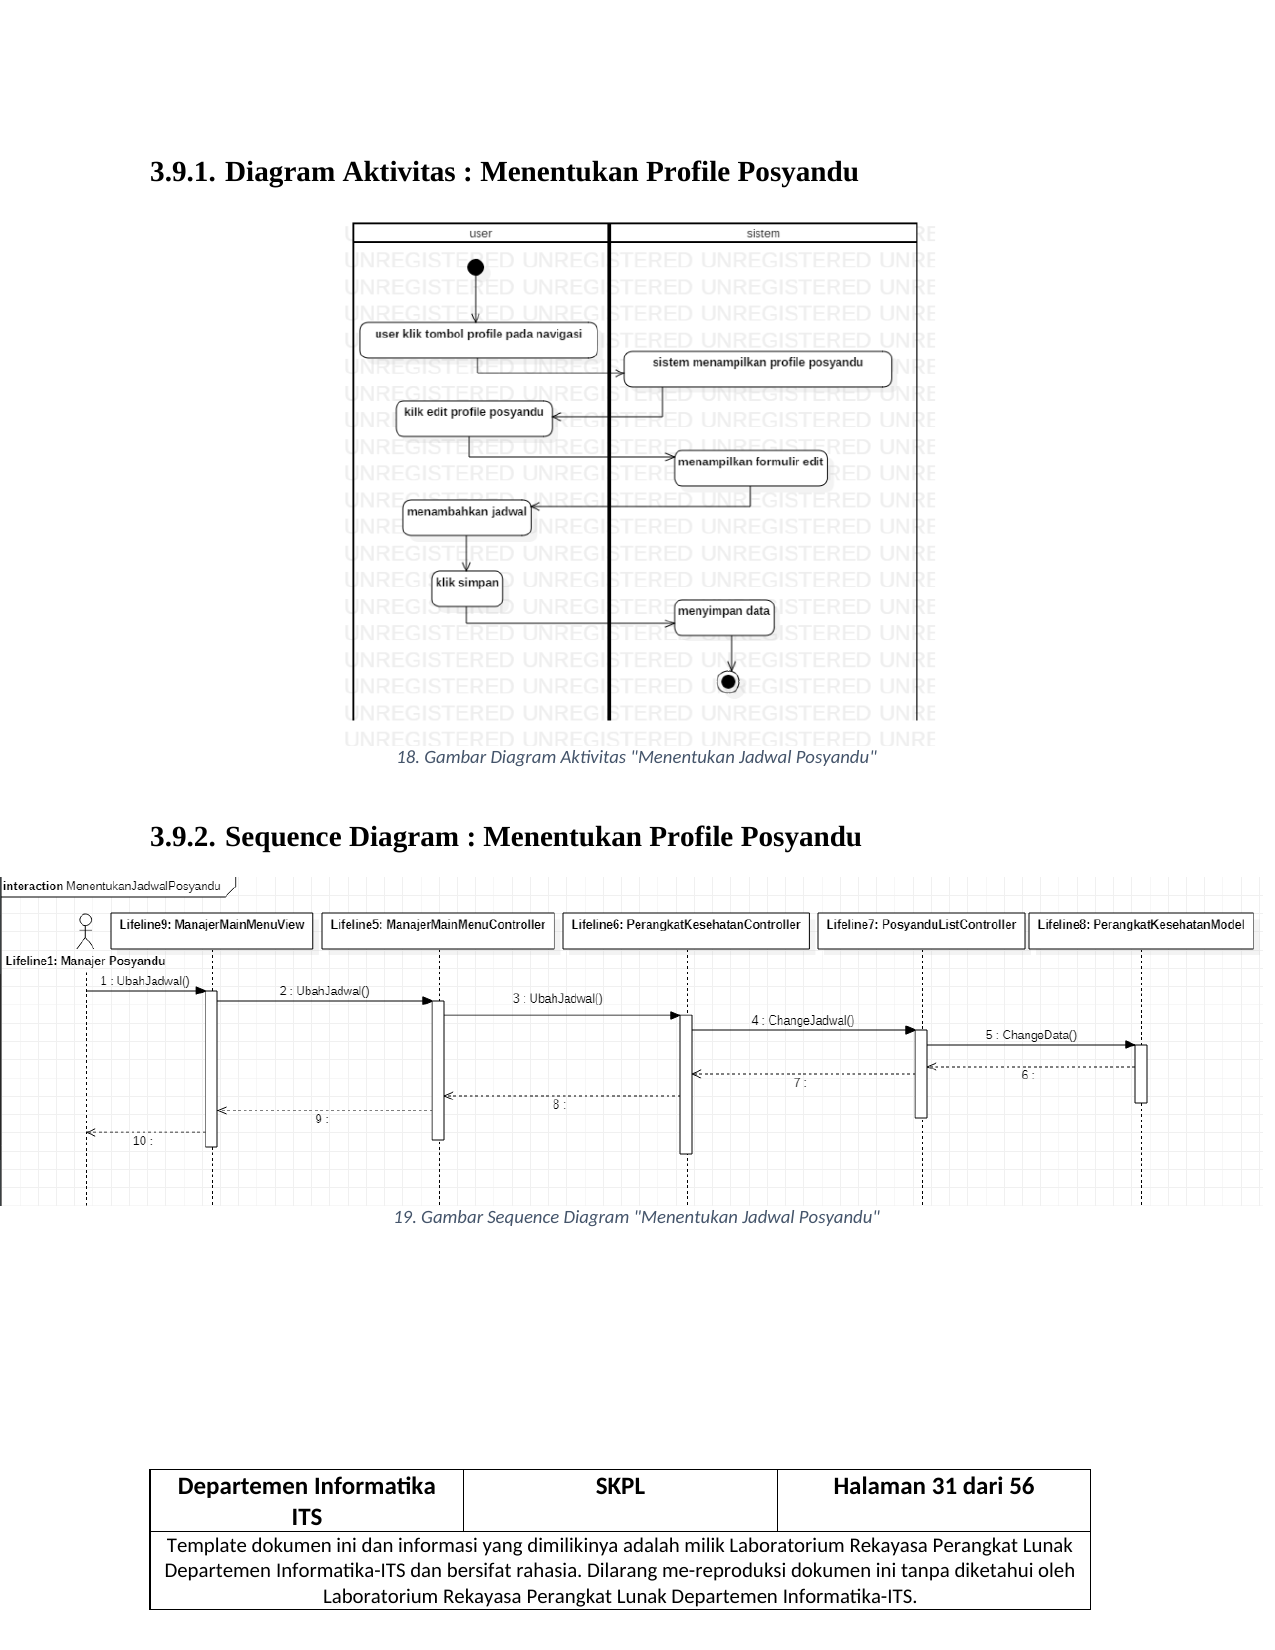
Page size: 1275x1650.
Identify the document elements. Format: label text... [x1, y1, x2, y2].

subtitle Sequence Diagram : Menentukan Profile Posyandu [150, 819, 1125, 852]
picture [0, 877, 1263, 1206]
text 19. Gambar Sequence Diagram "Menentukan Jadwal Posyandu" [150, 1206, 1125, 1228]
text 18. Gambar Diagram Aktivitas "Menentukan Jadwal Posyandu" [150, 746, 1125, 768]
picture [339, 213, 936, 746]
subtitle Diagram Aktivitas : Menentukan Profile Posyandu [150, 154, 1125, 188]
